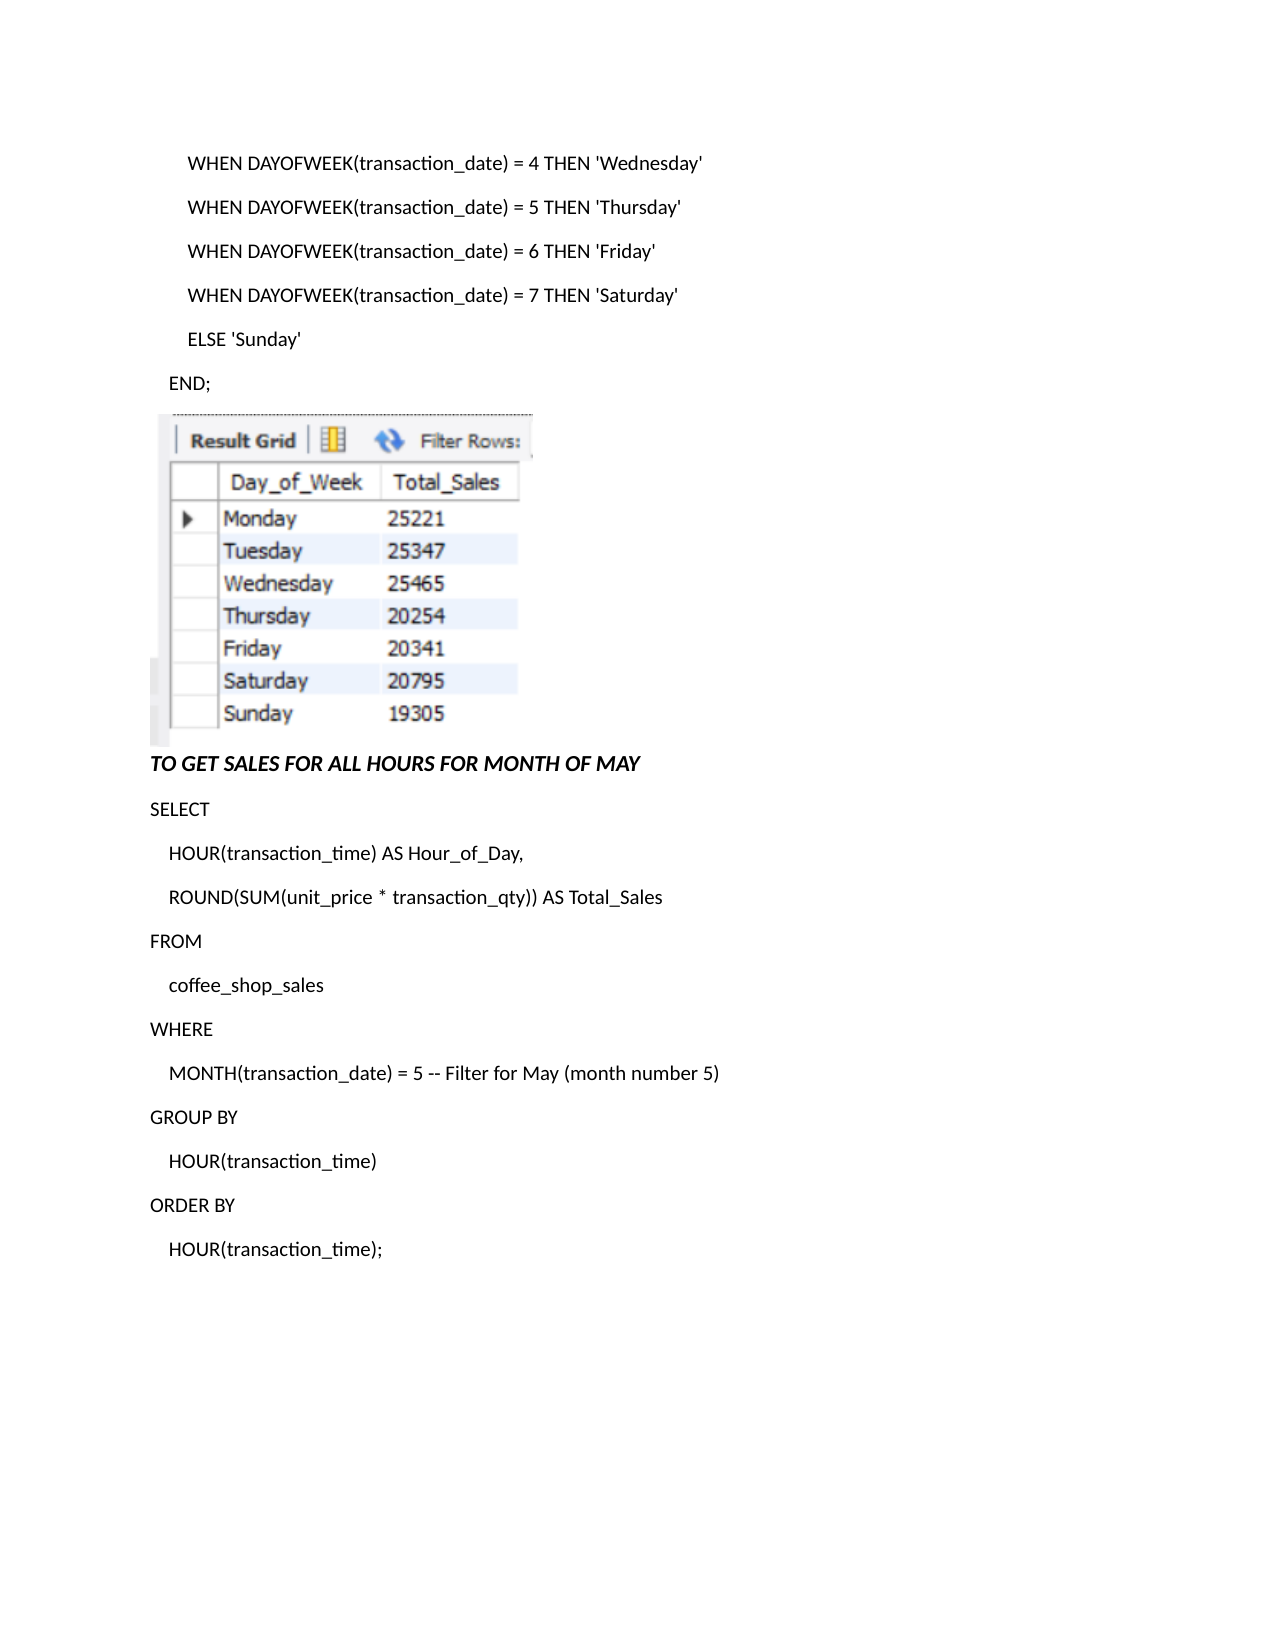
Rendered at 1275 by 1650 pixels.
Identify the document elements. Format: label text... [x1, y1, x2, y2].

picture [150, 414, 533, 747]
text WHERE [150, 1016, 1125, 1042]
text HOUR(transaction_time); [150, 1237, 1125, 1262]
text HOUR(transaction_time) AS Hour_of_Day, [150, 840, 1125, 866]
text ROUND(SUM(unit_price * transaction_qty)) AS Total_Sales [150, 884, 1125, 909]
text coffee_shop_sales [150, 972, 1125, 998]
text SELECT [150, 796, 1125, 821]
text ELSE 'Sunday' [150, 326, 1125, 352]
text WHEN DAYOFWEEK(transaction_date) = 5 THEN 'Thursday' [150, 194, 1125, 219]
text WHEN DAYOFWEEK(transaction_date) = 4 THEN 'Wednesday' [150, 150, 1125, 175]
text GROUP BY [150, 1104, 1125, 1130]
text ORDER BY [150, 1193, 1125, 1218]
text WHEN DAYOFWEEK(transaction_date) = 7 THEN 'Saturday' [150, 282, 1125, 308]
text WHEN DAYOFWEEK(transaction_date) = 6 THEN 'Friday' [150, 238, 1125, 263]
text MONTH(transaction_date) = 5 -- Filter for May (month number 5) [150, 1060, 1125, 1086]
text FROM [150, 928, 1125, 954]
text HOUR(transaction_time) [150, 1148, 1125, 1174]
text END; [150, 370, 1125, 396]
